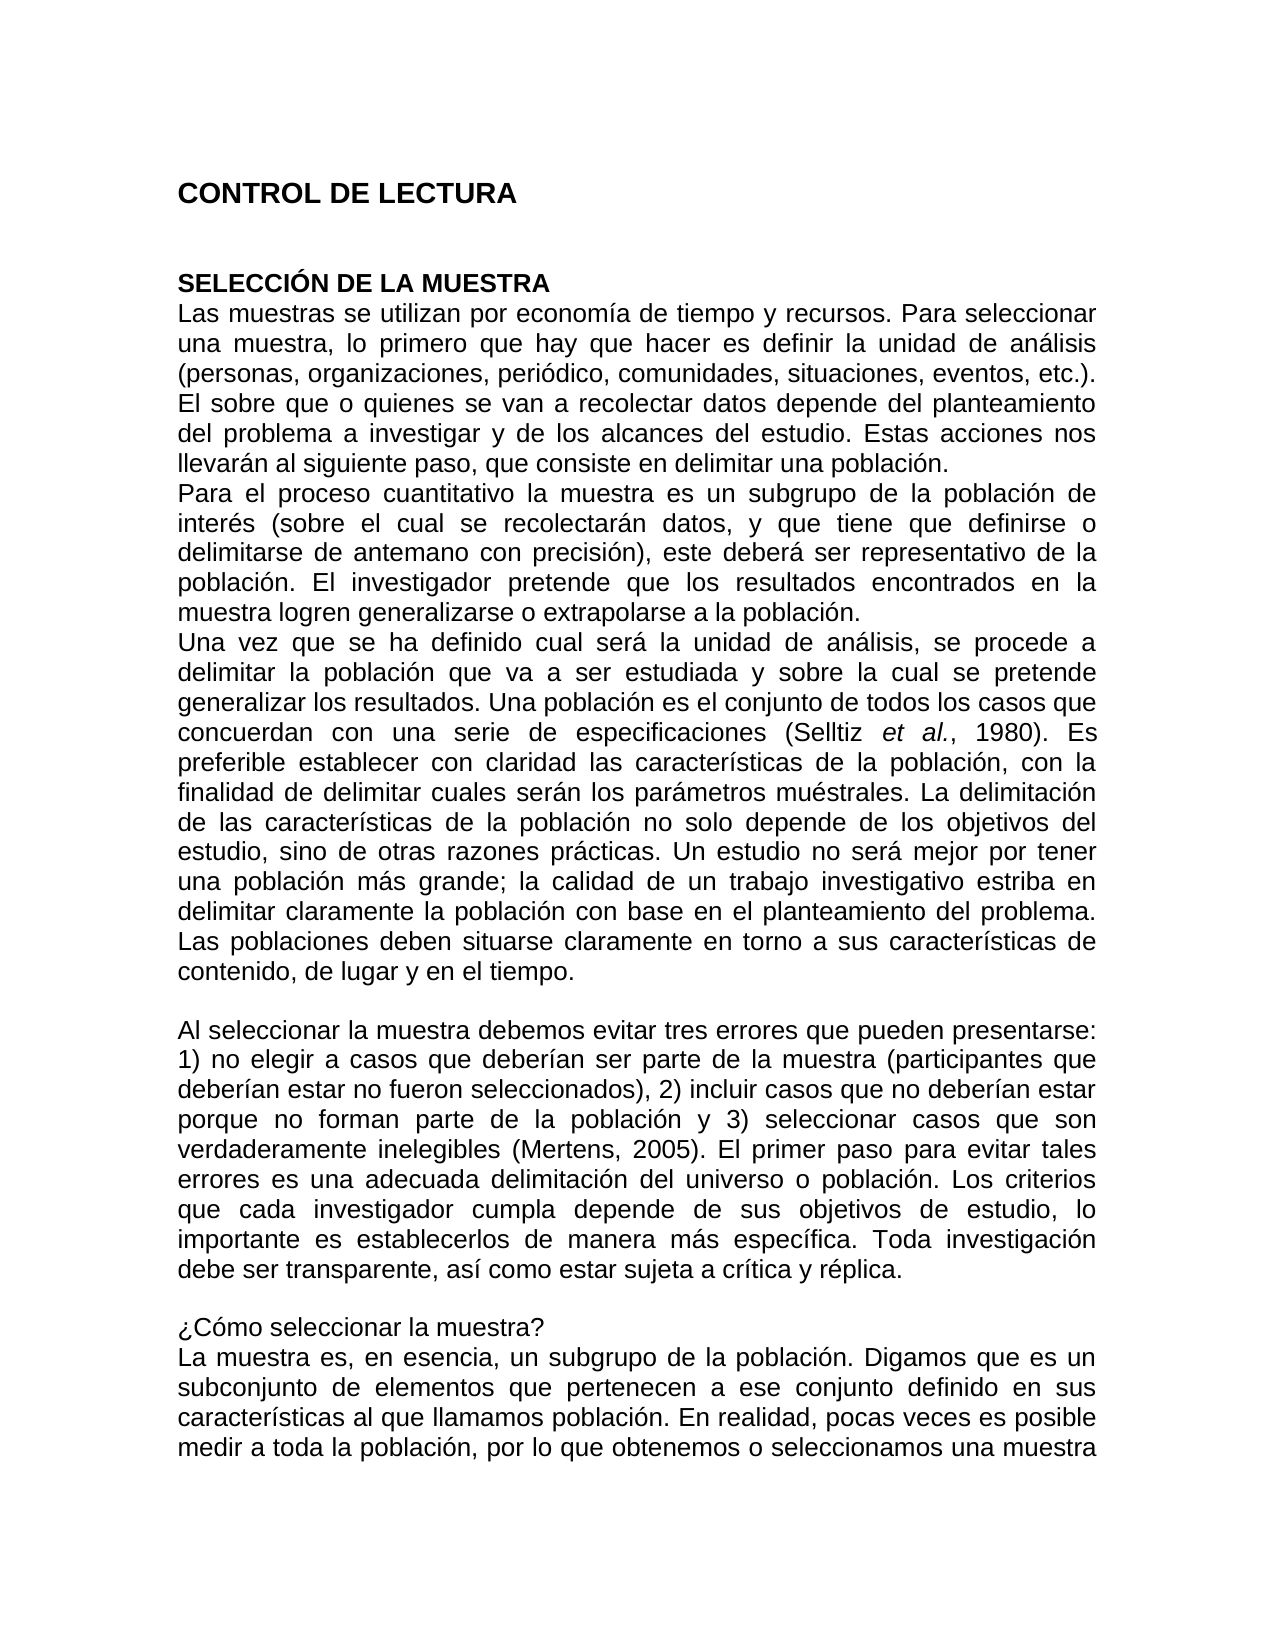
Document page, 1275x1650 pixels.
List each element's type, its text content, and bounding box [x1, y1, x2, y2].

text SELECCIÓN DE LA MUESTRA [177, 268, 1098, 298]
text Una vez que se ha definido cual será la unidad de análisis, se procede a delimitar la población que va a ser estudiada y sobre la cual se pretende generalizar los resultados. Una población es el conjunto de todos los casos que concuerdan con una serie de especificaciones (Selltiz et al., 1980). Es preferible establecer con claridad las características de la población, con la finalidad de delimitar cuales serán los parámetros muéstrales. La delimitación de las características de la población no solo depende de los objetivos del estudio, sino de otras razones prácticas. Un estudio no será mejor por tener una población más grande; la calidad de un trabajo investigativo estriba en delimitar claramente la población con base en el planteamiento del problema. Las poblaciones deben situarse claramente en torno a sus características de contenido, de lugar y en el tiempo. [177, 627, 1098, 986]
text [177, 1342, 1098, 1462]
text Para el proceso cuantitativo la muestra es un subgrupo de la población de interés (sobre el cual se recolectarán datos, y que tiene que definirse o delimitarse de antemano con precisión), este deberá ser representativo de la población. El investigador pretende que los resultados encontrados en la muestra logren generalizarse o extrapolarse a la población. [177, 478, 1098, 627]
text ¿Cómo seleccionar la muestra? [177, 1312, 1098, 1342]
text Las muestras se utilizan por economía de tiempo y recursos. Para seleccionar una muestra, lo primero que hay que hacer es definir la unidad de análisis (personas, organizaciones, periódico, comunidades, situaciones, eventos, etc.). El sobre que o quienes se van a recolectar datos depende del planteamiento del problema a investigar y de los alcances del estudio. Estas acciones nos llevarán al siguiente paso, que consiste en delimitar una población. [177, 298, 1098, 478]
text Al seleccionar la muestra debemos evitar tres errores que pueden presentarse: 1) no elegir a casos que deberían ser parte de la muestra (participantes que deberían estar no fueron seleccionados), 2) incluir casos que no deberían estar porque no forman parte de la población y 3) seleccionar casos que son verdaderamente inelegibles (Mertens, 2005). El primer paso para evitar tales errores es una adecuada delimitación del universo o población. Los criterios que cada investigador cumpla depende de sus objetivos de estudio, lo importante es establecerlos de manera más específica. Toda investigación debe ser transparente, así como estar sujeta a crítica y réplica. [177, 1015, 1098, 1284]
text CONTROL DE LECTURA [177, 148, 1098, 210]
